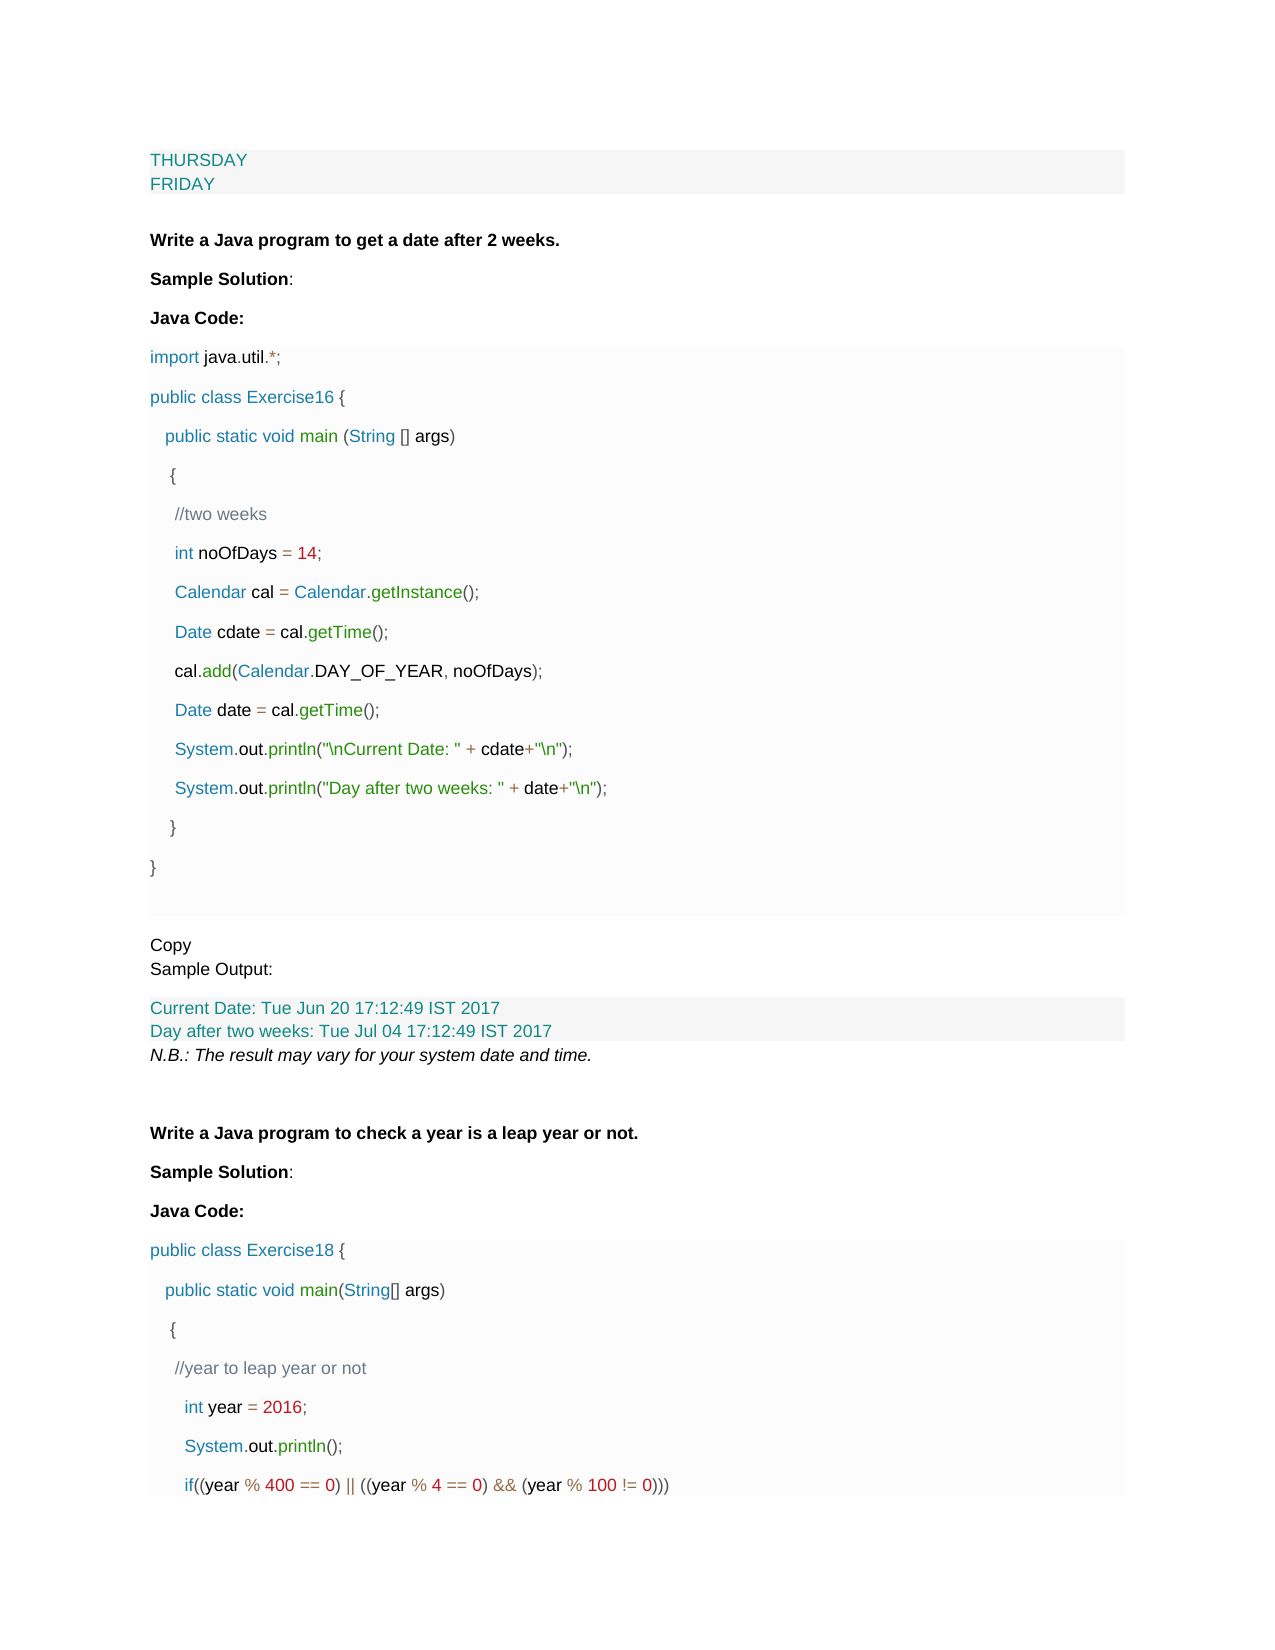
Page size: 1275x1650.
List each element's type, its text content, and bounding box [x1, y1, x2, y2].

text public static void main(String[] args) [150, 1279, 1125, 1300]
text Write a Java program to get a date after 2 weeks. [150, 230, 1125, 250]
text public class Exercise18 { [150, 1240, 1125, 1261]
text import java.util.*; [150, 347, 1125, 368]
text Calendar cal = Calendar.getInstance(); [150, 582, 1125, 603]
text { [150, 1318, 1125, 1339]
text System.out.println(); [150, 1436, 1125, 1456]
text } [150, 856, 1125, 877]
text Sample Output: [150, 958, 1125, 979]
text Copy [150, 935, 1125, 955]
text Sample Solution: [150, 269, 1125, 289]
text Sample Solution: [150, 1162, 1125, 1182]
text THURSDAY [150, 150, 1125, 170]
text System.out.println("\nCurrent Date: " + cdate+"\n"); [150, 739, 1125, 759]
text public class Exercise16 { [150, 386, 1125, 407]
text //year to leap year or not [150, 1358, 1125, 1378]
text int noOfDays = 14; [150, 543, 1125, 563]
text //two weeks [150, 504, 1125, 524]
text Current Date: Tue Jun 20 17:12:49 IST 2017 [150, 997, 1125, 1018]
text Date cdate = cal.getTime(); [150, 621, 1125, 642]
text Day after two weeks: Tue Jul 04 17:12:49 IST 2017 [150, 1021, 1125, 1041]
text N.B.: The result may vary for your system date and time. [150, 1044, 1125, 1065]
text Write a Java program to check a year is a leap year or not. [150, 1123, 1125, 1143]
text Java Code: [150, 1201, 1125, 1221]
text Java Code: [150, 308, 1125, 328]
text { [150, 465, 1125, 485]
text System.out.println("Day after two weeks: " + date+"\n"); [150, 778, 1125, 798]
text } [150, 817, 1125, 838]
text Date date = cal.getTime(); [150, 700, 1125, 720]
text if((year % 400 == 0) || ((year % 4 == 0) && (year % 100 != 0))) [150, 1475, 1125, 1496]
text int year = 2016; [150, 1397, 1125, 1417]
text cal.add(Calendar.DAY_OF_YEAR, noOfDays); [150, 661, 1125, 681]
text public static void main (String [] args) [150, 426, 1125, 446]
text FRIDAY [150, 173, 1125, 194]
